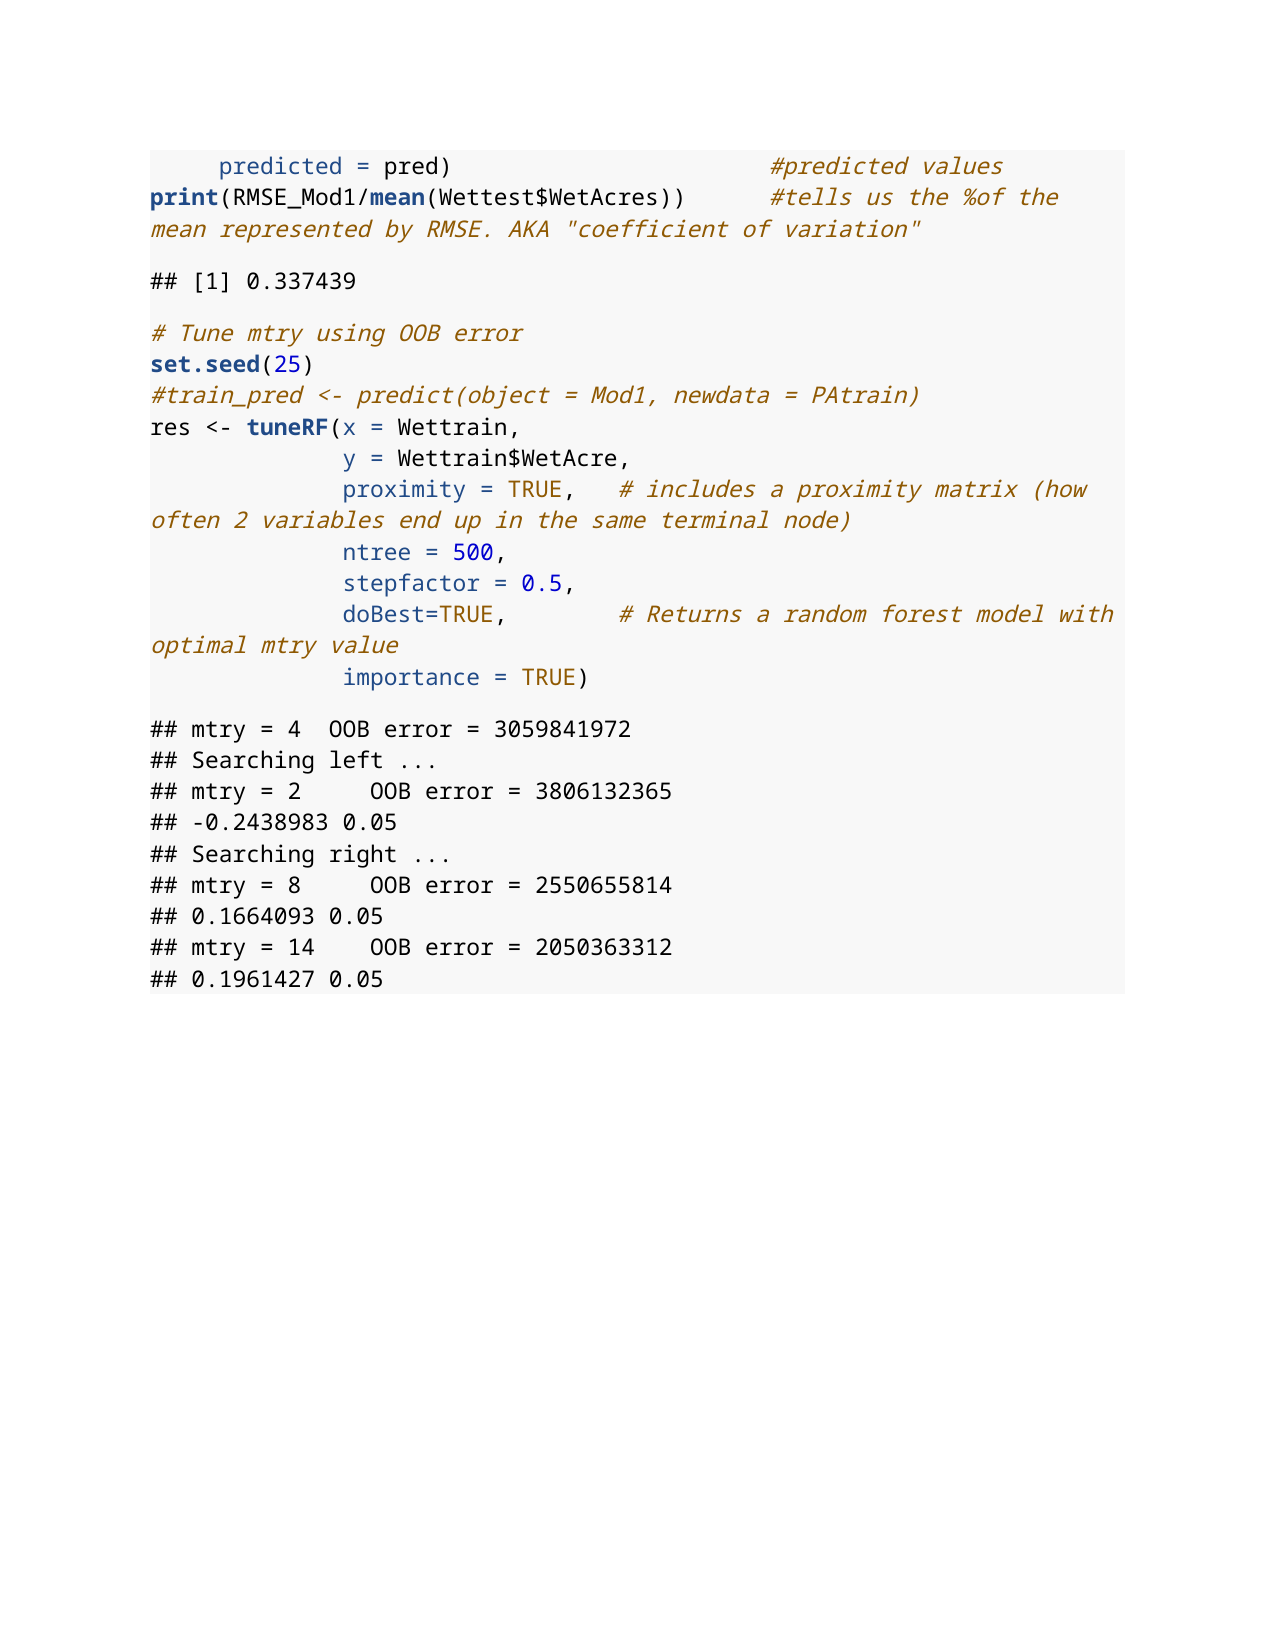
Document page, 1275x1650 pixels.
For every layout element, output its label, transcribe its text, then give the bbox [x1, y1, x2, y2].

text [150, 150, 1125, 244]
text # Tune mtry using OOB error set.seed(25) #train_pred <- predict(object = Mod1, newdata = PAtrain) res <- tuneRF(x = Wettrain, y = Wettrain$WetAcre, proximity = TRUE, # includes a proximity matrix (how often 2 variables end up in the same terminal node) ntree = 500, stepfactor = 0.5, doBest=TRUE, # Returns a random forest model with optimal mtry value importance = TRUE) [315, 317, 1125, 692]
text ## mtry = 4 OOB error = 3059841972 ## Searching left ... ## mtry = 2 OOB error = 3806132365 ## -0.2438983 0.05 ## Searching right ... ## mtry = 8 OOB error = 2550655814 ## 0.1664093 0.05 ## mtry = 14 OOB error = 2050363312 ## 0.1961427 0.05 [150, 712, 1125, 994]
text ## [1] 0.337439 [150, 264, 1125, 296]
